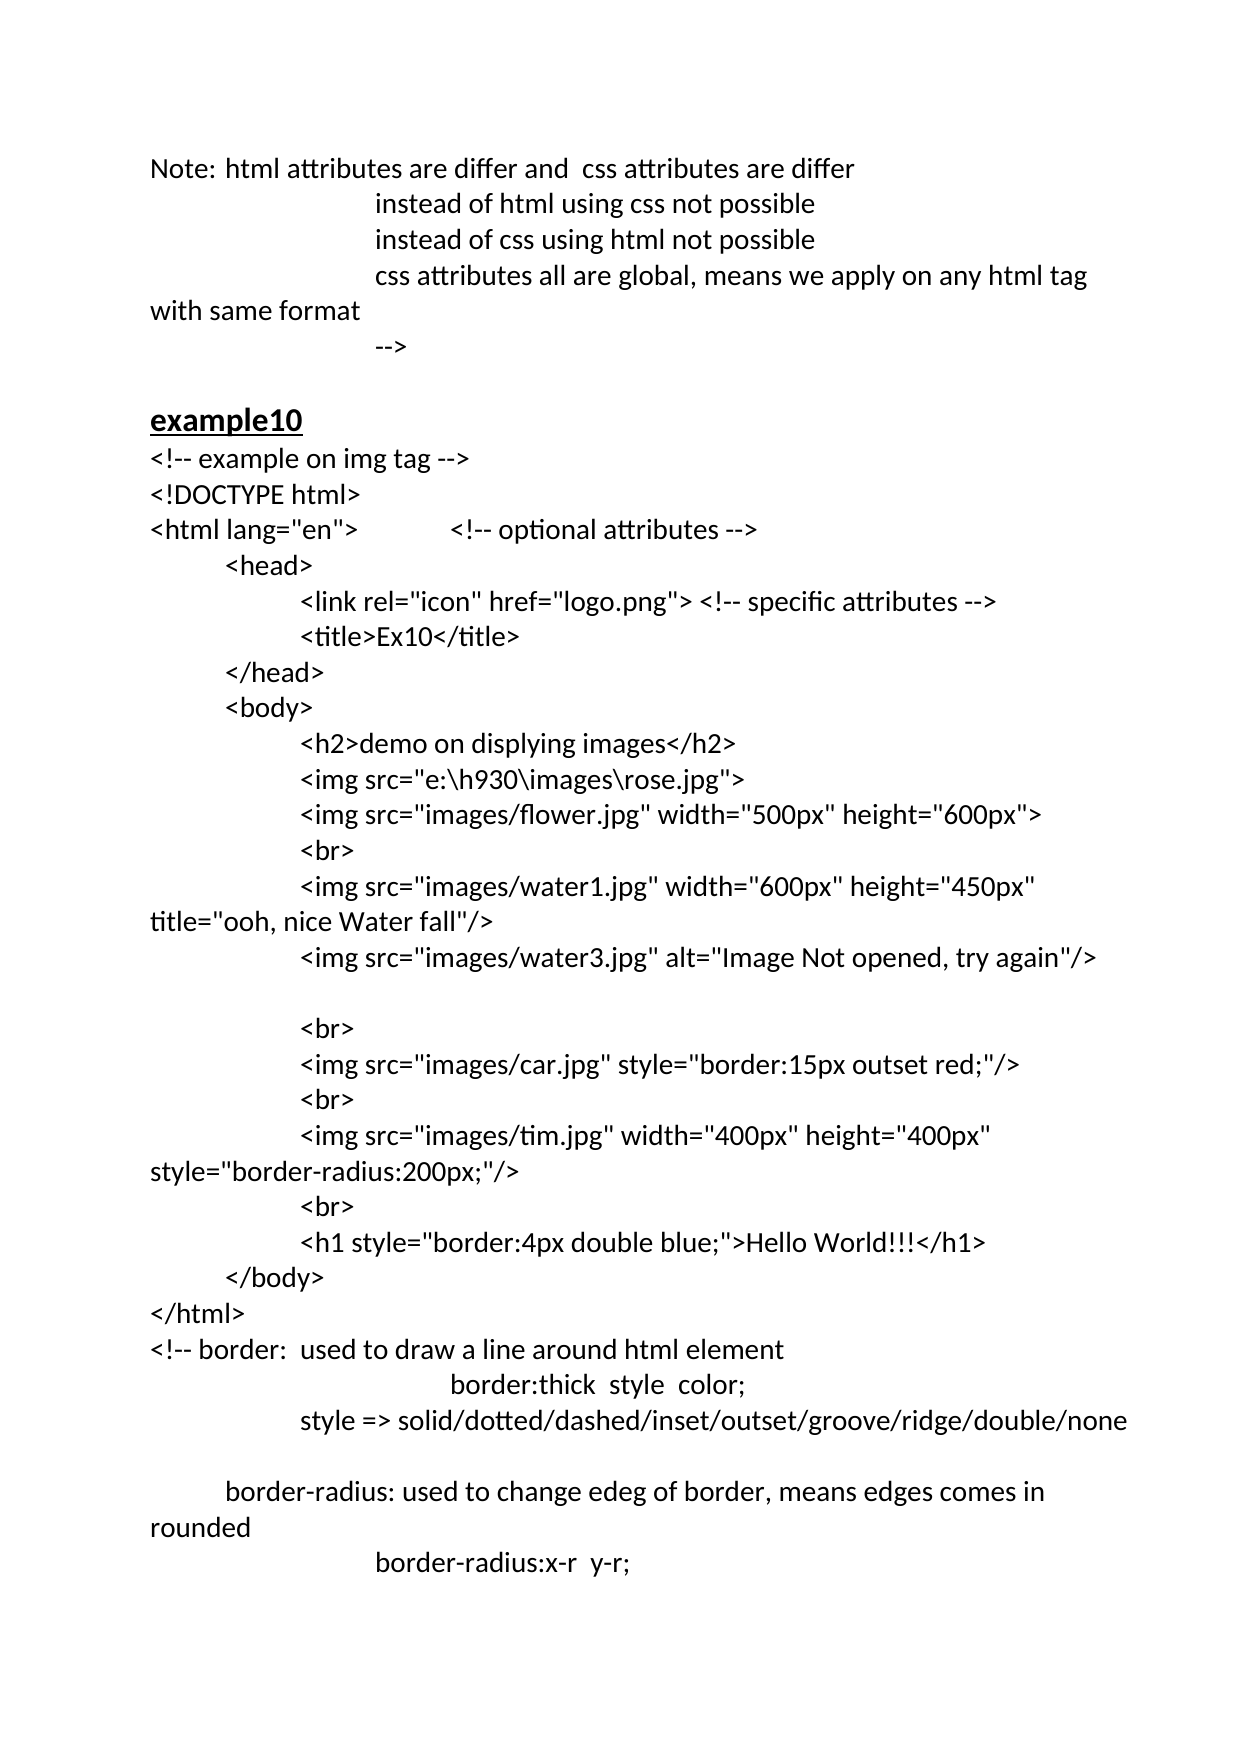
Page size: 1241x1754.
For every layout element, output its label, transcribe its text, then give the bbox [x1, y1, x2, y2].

text <img src="images/water3.jpg" alt="Image Not opened, try again"/> [150, 939, 1137, 1010]
text <body> [150, 689, 1137, 725]
text Note: html attributes are differ and css attributes are differ [150, 150, 1137, 186]
text <br> [150, 1010, 1137, 1046]
text <img src="images/flower.jpg" width="500px" height="600px"> [150, 796, 1137, 832]
text </head> [150, 654, 1137, 689]
text <!-- example on img tag --> [150, 440, 1137, 476]
text <link rel="icon" href="logo.png"> <!-- specific attributes --> [150, 583, 1137, 618]
text border-radius:x-r y-r; [150, 1544, 1137, 1580]
text </html> [150, 1295, 1137, 1331]
text <head> [150, 547, 1137, 583]
text <!DOCTYPE html> [150, 476, 1137, 511]
text <img src="images/car.jpg" style="border:15px outset red;"/> [150, 1046, 1137, 1081]
text <img src="images/water1.jpg" width="600px" height="450px" title="ooh, nice Water fall"/> [150, 868, 1137, 939]
text <br> [150, 1081, 1137, 1117]
text <h1 style="border:4px double blue;">Hello World!!!</h1> [150, 1224, 1137, 1259]
text instead of css using html not possible [150, 221, 1137, 257]
text <title>Ex10</title> [150, 618, 1137, 654]
text --> [150, 328, 1137, 364]
text example10 [150, 399, 1137, 440]
text border:thick style color; [150, 1366, 1137, 1402]
text border-radius: used to change edeg of border, means edges comes in rounded [150, 1473, 1137, 1544]
text <!-- border: used to draw a line around html element [150, 1331, 1137, 1366]
text <img src="e:\h930\images\rose.jpg"> [150, 761, 1137, 796]
text <img src="images/tim.jpg" width="400px" height="400px" style="border-radius:200px;"/> [150, 1117, 1137, 1188]
text instead of html using css not possible [150, 186, 1137, 221]
text <html lang="en"> <!-- optional attributes --> [150, 511, 1137, 547]
text <br> [150, 1188, 1137, 1224]
text <br> [150, 832, 1137, 868]
text css attributes all are global, means we apply on any html tag with same format [150, 257, 1137, 328]
text </body> [150, 1259, 1137, 1295]
text <h2>demo on displying images</h2> [150, 725, 1137, 761]
text style => solid/dotted/dashed/inset/outset/groove/ridge/double/none [150, 1402, 1137, 1438]
